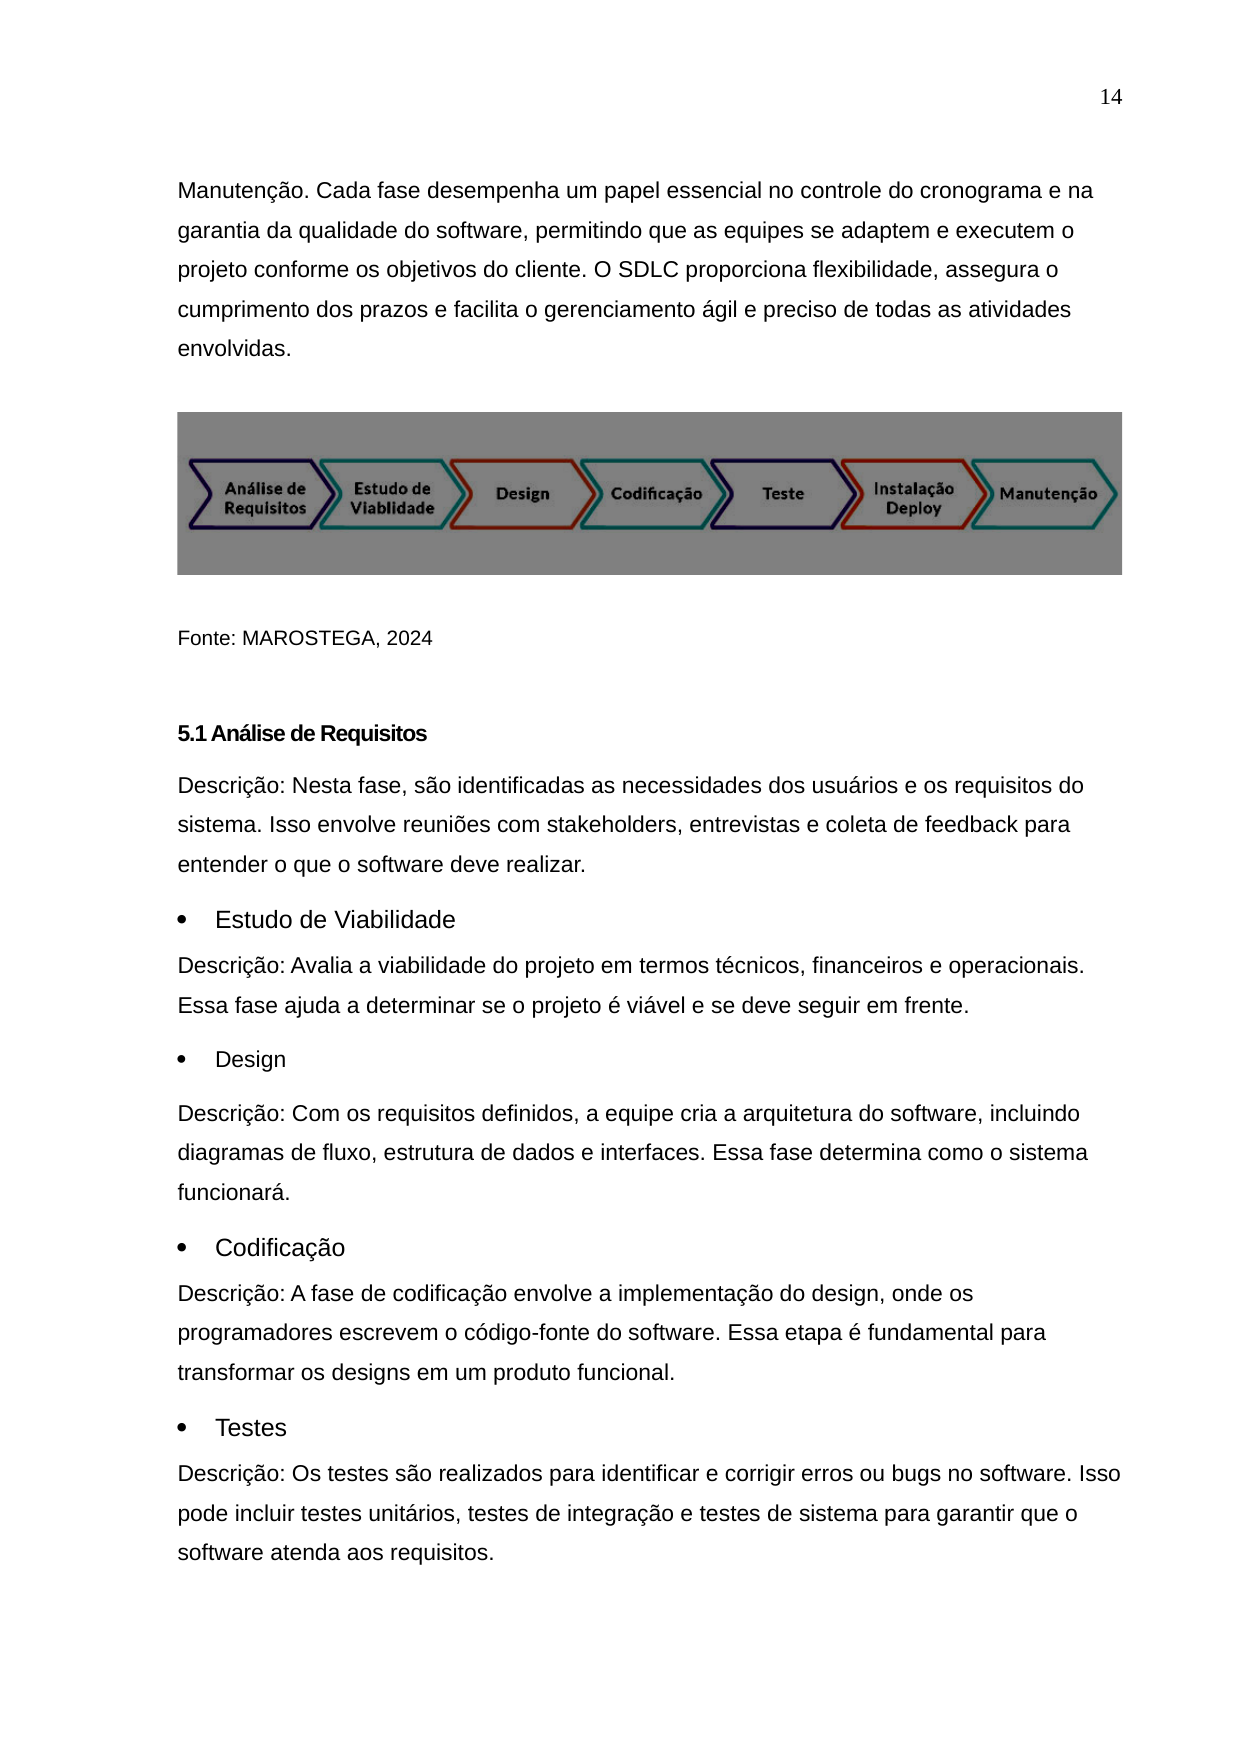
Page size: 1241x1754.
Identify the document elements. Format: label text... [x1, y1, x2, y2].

list Estudo de Viabilidade [177, 905, 1122, 934]
text Descrição: Com os requisitos definidos, a equipe cria a arquitetura do software, incluindo diagramas de fluxo, estrutura de dados e interfaces. Essa fase determina como o sistema funcionará. [177, 1100, 1122, 1205]
text Descrição: Avalia a viabilidade do projeto em termos técnicos, financeiros e operacionais. Essa fase ajuda a determinar se o projeto é viável e se deve seguir em frente. [177, 952, 1122, 1018]
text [177, 177, 1122, 361]
text Fonte: MAROSTEGA, 2024 [177, 626, 1122, 650]
text Descrição: A fase de codificação envolve a implementação do design, onde os programadores escrevem o código-fonte do software. Essa etapa é fundamental para transformar os designs em um produto funcional. [177, 1280, 1122, 1385]
text Descrição: Os testes são realizados para identificar e corrigir erros ou bugs no software. Isso pode incluir testes unitários, testes de integração e testes de sistema para garantir que o software atenda aos requisitos. [177, 1460, 1122, 1565]
list Codificação [177, 1233, 1122, 1262]
list Design [177, 1046, 1122, 1072]
list Testes [177, 1413, 1122, 1442]
text Descrição: Nesta fase, são identificadas as necessidades dos usuários e os requisitos do sistema. Isso envolve reuniões com stakeholders, entrevistas e coleta de feedback para entender o que o software deve realizar. [177, 772, 1122, 877]
title 5.1 Análise de Requisitos [177, 720, 1122, 746]
